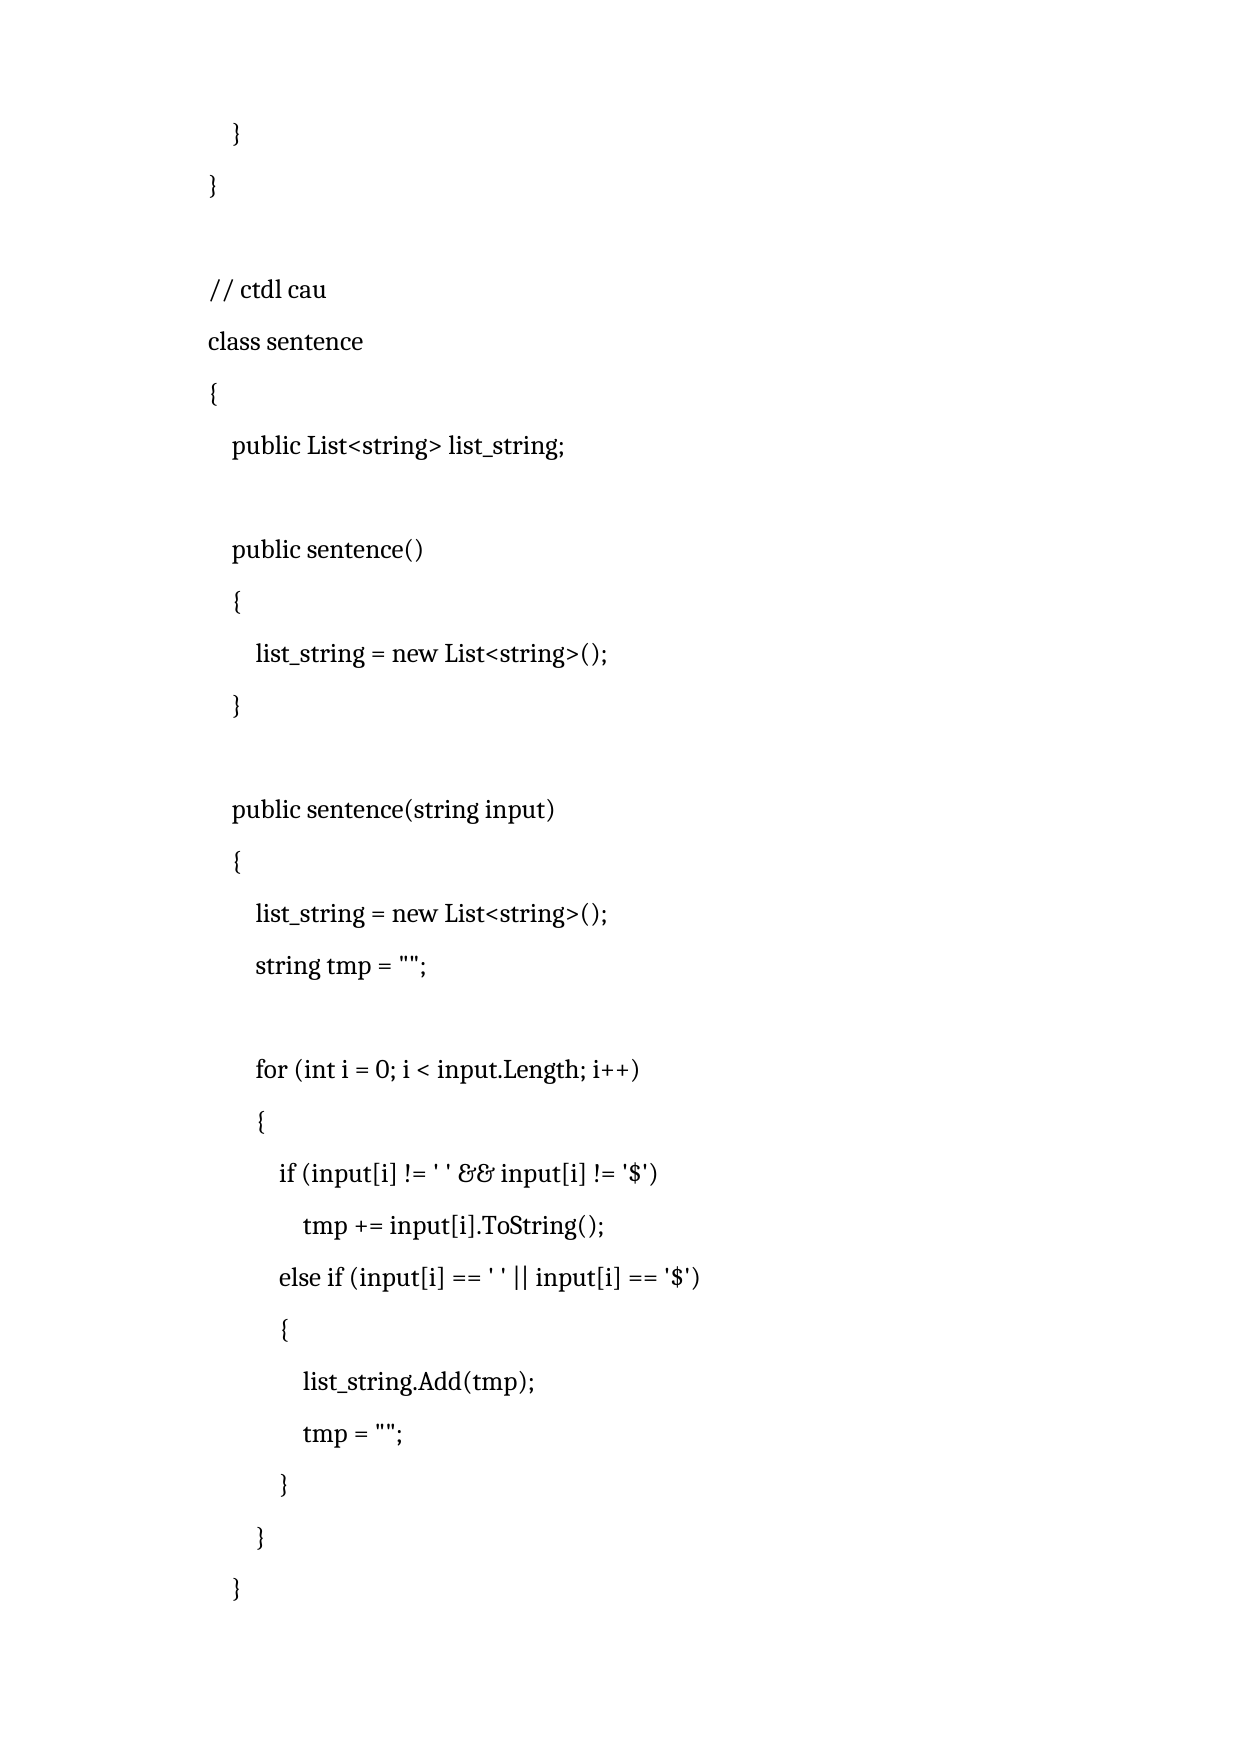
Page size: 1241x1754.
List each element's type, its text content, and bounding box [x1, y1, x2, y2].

text if (input[i] != ' ' && input[i] != '$') [184, 1158, 1122, 1189]
text tmp = ""; [184, 1418, 1122, 1449]
text list_string = new List<string>(); [184, 638, 1122, 669]
text for (int i = 0; i < input.Length; i++) [184, 1054, 1122, 1085]
text { [184, 378, 1122, 409]
text } [184, 690, 1122, 721]
text { [184, 1106, 1122, 1137]
text { [184, 1314, 1122, 1345]
text else if (input[i] == ' ' || input[i] == '$') [184, 1262, 1122, 1293]
text list_string = new List<string>(); [184, 898, 1122, 929]
text } [184, 118, 1122, 149]
text list_string.Add(tmp); [184, 1366, 1122, 1397]
text public sentence() [184, 534, 1122, 565]
text tmp += input[i].ToString(); [184, 1210, 1122, 1241]
text class sentence [184, 326, 1122, 357]
text } [184, 1469, 1122, 1501]
text public sentence(string input) [184, 794, 1122, 825]
text { [184, 586, 1122, 617]
text } [184, 170, 1122, 201]
text // ctdl cau [184, 274, 1122, 305]
text } [184, 1573, 1122, 1605]
text } [184, 1522, 1122, 1553]
text { [184, 846, 1122, 877]
text public List<string> list_string; [184, 430, 1122, 461]
text string tmp = ""; [184, 950, 1122, 981]
